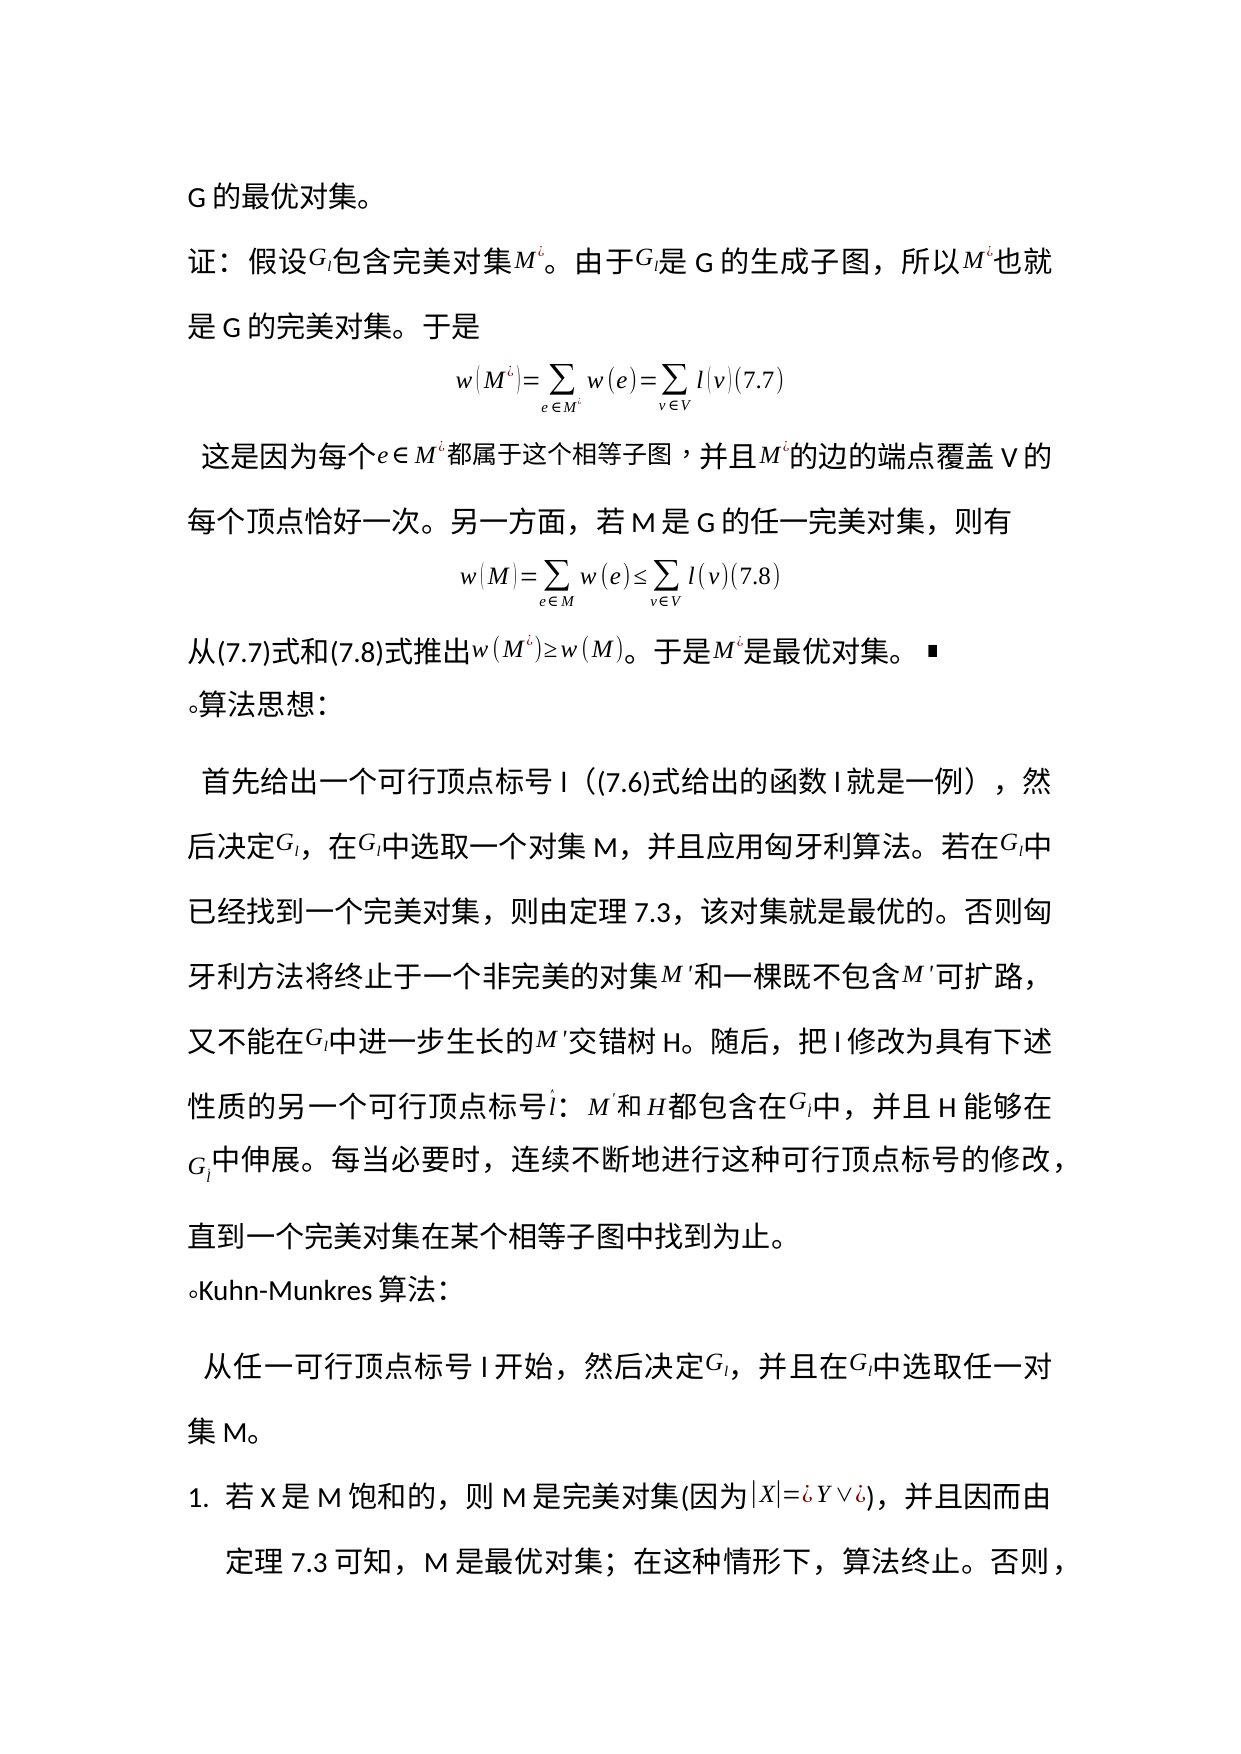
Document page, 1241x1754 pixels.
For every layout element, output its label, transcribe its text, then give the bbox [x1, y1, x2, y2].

text 从(7.7)式和(7.8)式推出。于是是最优对集。 [187, 617, 1053, 682]
text 从任一可行顶点标号l开始，然后决定，并且在中选取任一对集M。 [187, 1332, 1053, 1462]
text Kuhn-Munkres算法： [187, 1267, 1053, 1332]
text 证：假设包含完美对集。由于是G的生成子图，所以也就是G的完美对集。于是 [187, 227, 1053, 357]
text 算法思想： [187, 682, 1053, 747]
text 这是因为每个并且的边的端点覆盖V的每个顶点恰好一次。另一方面，若M是G的任一完美对集，则有 [187, 422, 1053, 552]
text 首先给出一个可行顶点标号l（(7.6)式给出的函数l就是一例），然后决定，在中选取一个对集M，并且应用匈牙利算法。若在中已经找到一个完美对集，则由定理7.3，该对集就是最优的。否则匈牙利方法将终止于一个非完美的对集和一棵既不包含可扩路，又不能在中进一步生长的交错树H。随后，把l修改为具有下述性质的另一个可行顶点标号：都包含在中，并且H能够在中伸展。每当必要时，连续不断地进行这种可行顶点标号的修改，直到一个完美对集在某个相等子图中找到为止。 [187, 747, 1053, 1267]
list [187, 1462, 1053, 1592]
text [187, 162, 1053, 227]
